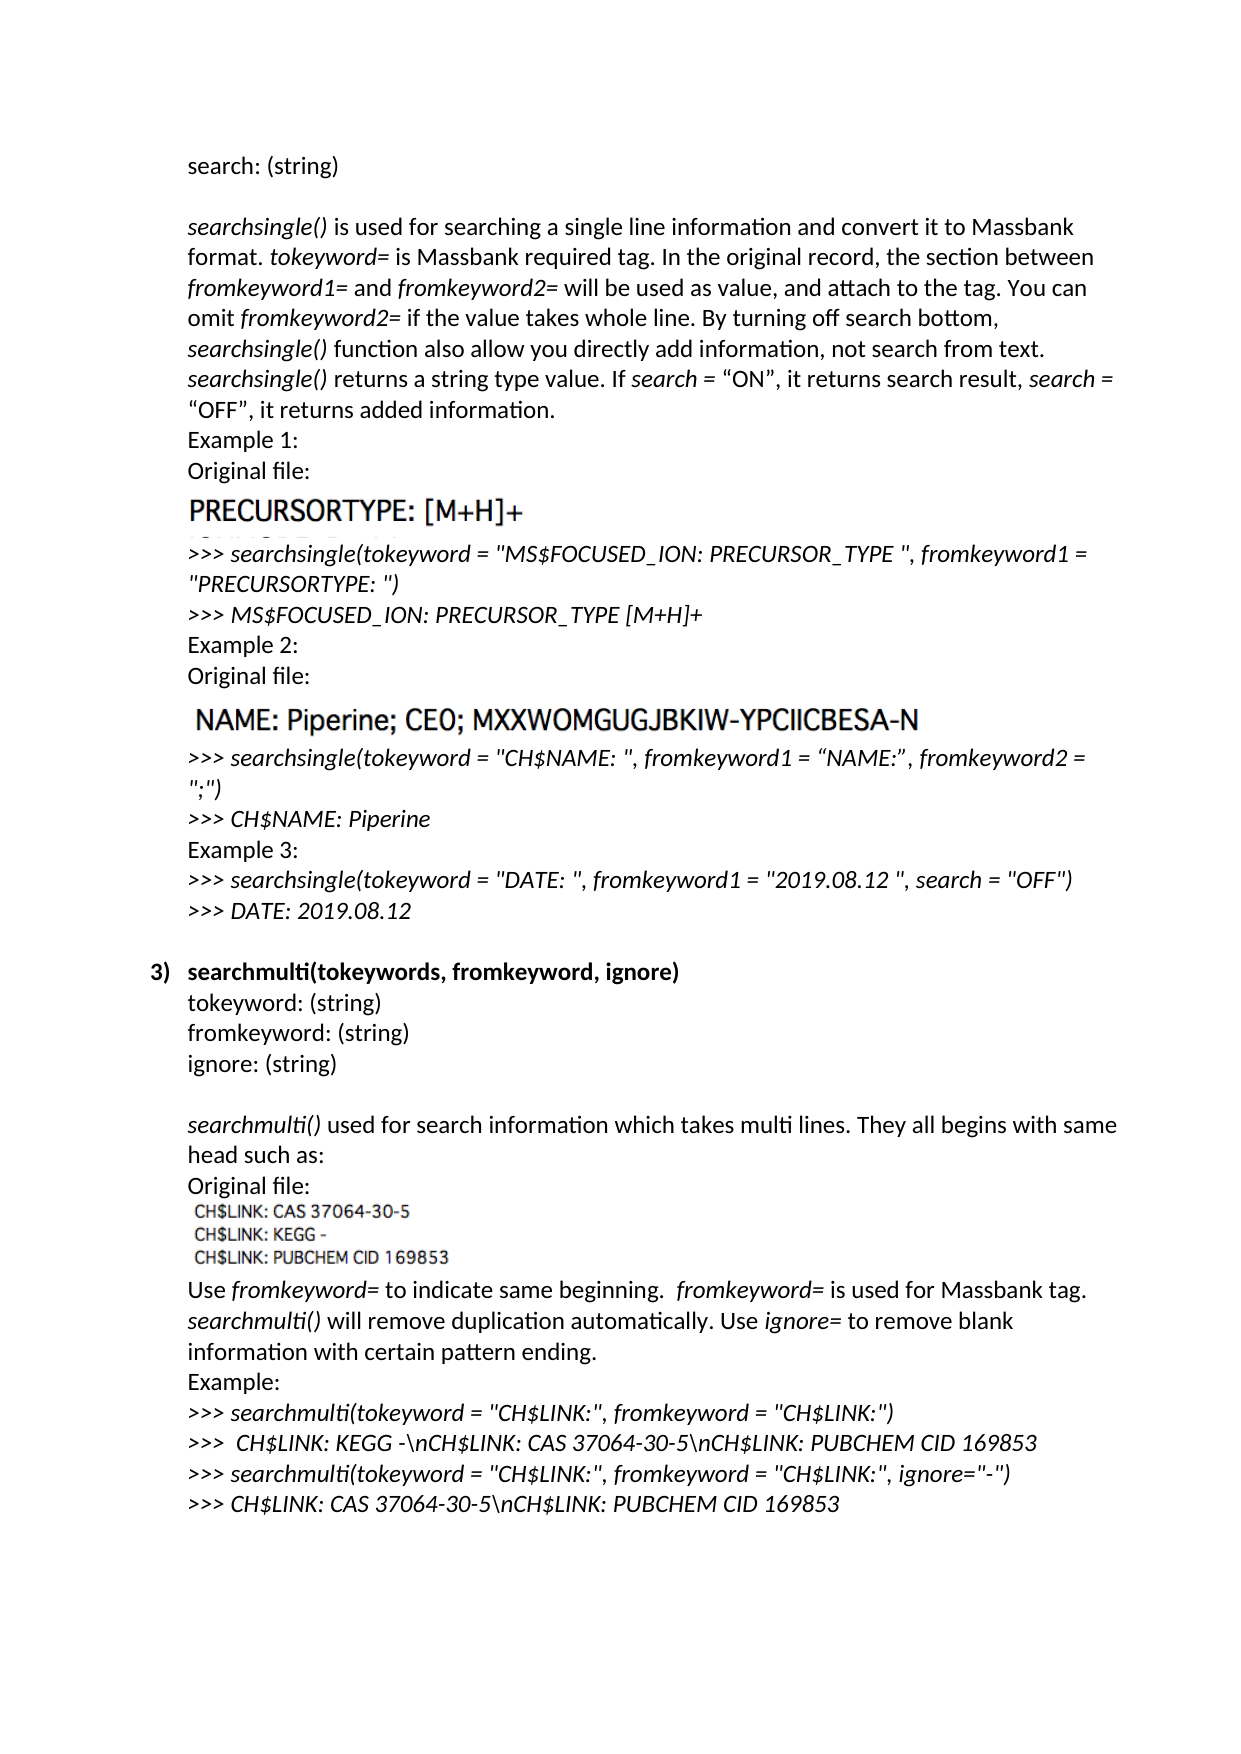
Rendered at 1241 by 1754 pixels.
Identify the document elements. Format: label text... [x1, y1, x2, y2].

picture [187, 485, 540, 538]
picture [187, 1200, 489, 1269]
list searchmulti(tokeywords, fromkeyword, ignore) tokeyword: (string) fromkeyword: (string) ignore: (string) searchmulti() used for search information which takes multi lines. They all begins with same head such as: Original file: Use fromkeyword= to indicate same beginning. fromkeyword= is used for Massbank tag. searchmulti() will remove duplication automatically. Use ignore= to remove blank information with certain pattern ending. Example: >>> searchmulti(tokeyword = "CH$LINK:", fromkeyword = "CH$LINK:") >>> CH$LINK: KEGG -\nCH$LINK: CAS 37064-30-5\nCH$LINK: PUBCHEM CID 169853 >>> searchmulti(tokeyword = "CH$LINK:", fromkeyword = "CH$LINK:", ignore="-") >>> CH$LINK: CAS 37064-30-5\nCH$LINK: PUBCHEM CID 169853 [150, 956, 1128, 1580]
picture [187, 690, 932, 743]
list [150, 150, 1128, 956]
